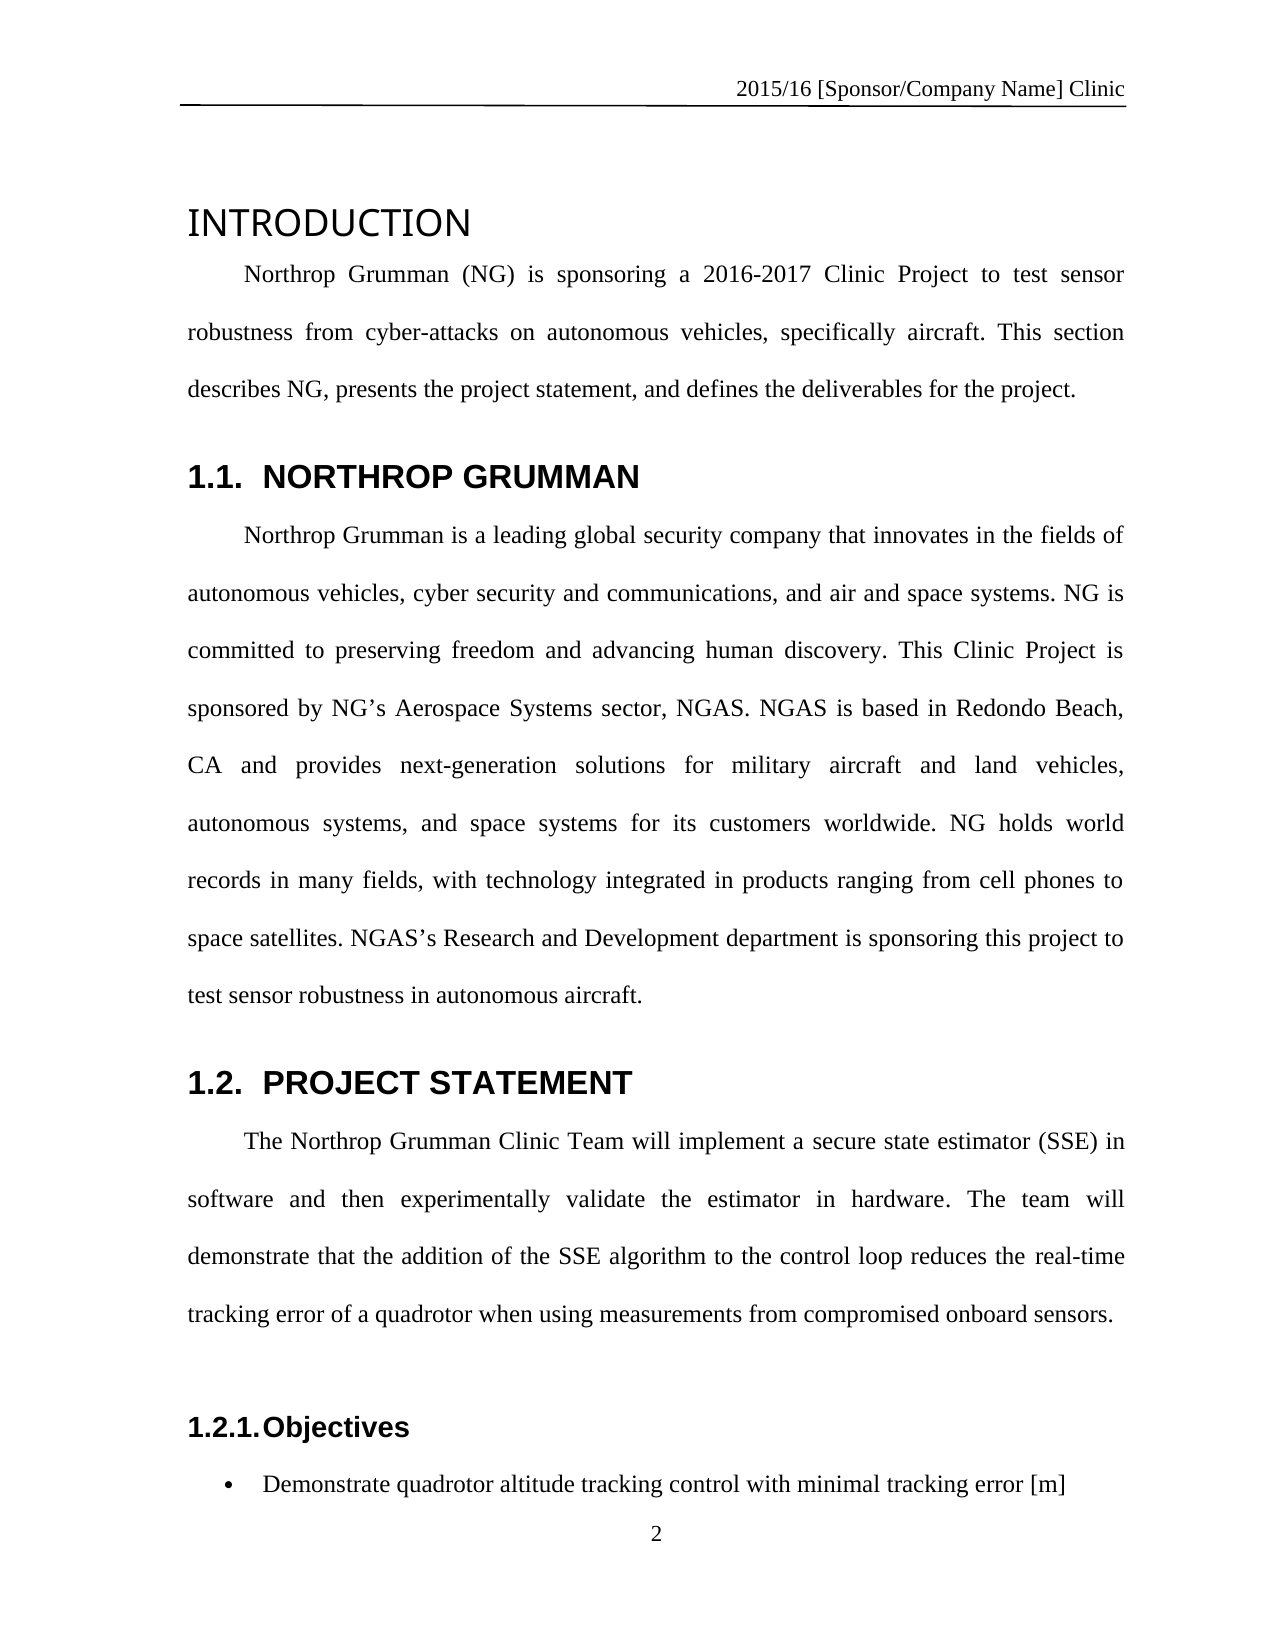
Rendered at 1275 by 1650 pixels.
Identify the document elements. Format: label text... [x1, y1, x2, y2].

subtitle Project Statement [187, 1063, 1125, 1101]
subtitle Northrop Grumman [187, 457, 1125, 496]
text The Northrop Grumman Clinic Team will implement a secure state estimator (SSE) in software and then experimentally validate the estimator in hardware. The team will demonstrate that the addition of the SSE algorithm to the control loop reduces the real-time tracking error of a quadrotor when using measurements from compromised onboard sensors. [187, 1126, 1125, 1328]
text Northrop Grumman is a leading global security company that innovates in the fields of autonomous vehicles, cyber security and communications, and air and space systems. NG is committed to preserving freedom and advancing human discovery. This Clinic Project is sponsored by NG’s Aerospace Systems sector, NGAS. NGAS is based in Redondo Beach, CA and provides next-generation solutions for military aircraft and land vehicles, autonomous systems, and space systems for its customers worldwide. NG holds world records in many fields, with technology integrated in products ranging from cell phones to space satellites. NGAS’s Research and Development department is sponsoring this project to test sensor robustness in autonomous aircraft. [187, 521, 1125, 1009]
list Demonstrate quadrotor altitude tracking control with minimal tracking error [m] [225, 1469, 1125, 1497]
subtitle introduction [187, 196, 1125, 247]
subtitle Objectives [187, 1410, 1125, 1444]
text Northrop Grumman (NG) is sponsoring a 2016-2017 Clinic Project to test sensor robustness from cyber-attacks on autonomous vehicles, specifically aircraft. This section describes NG, presents the project statement, and defines the deliverables for the project. [187, 259, 1125, 403]
